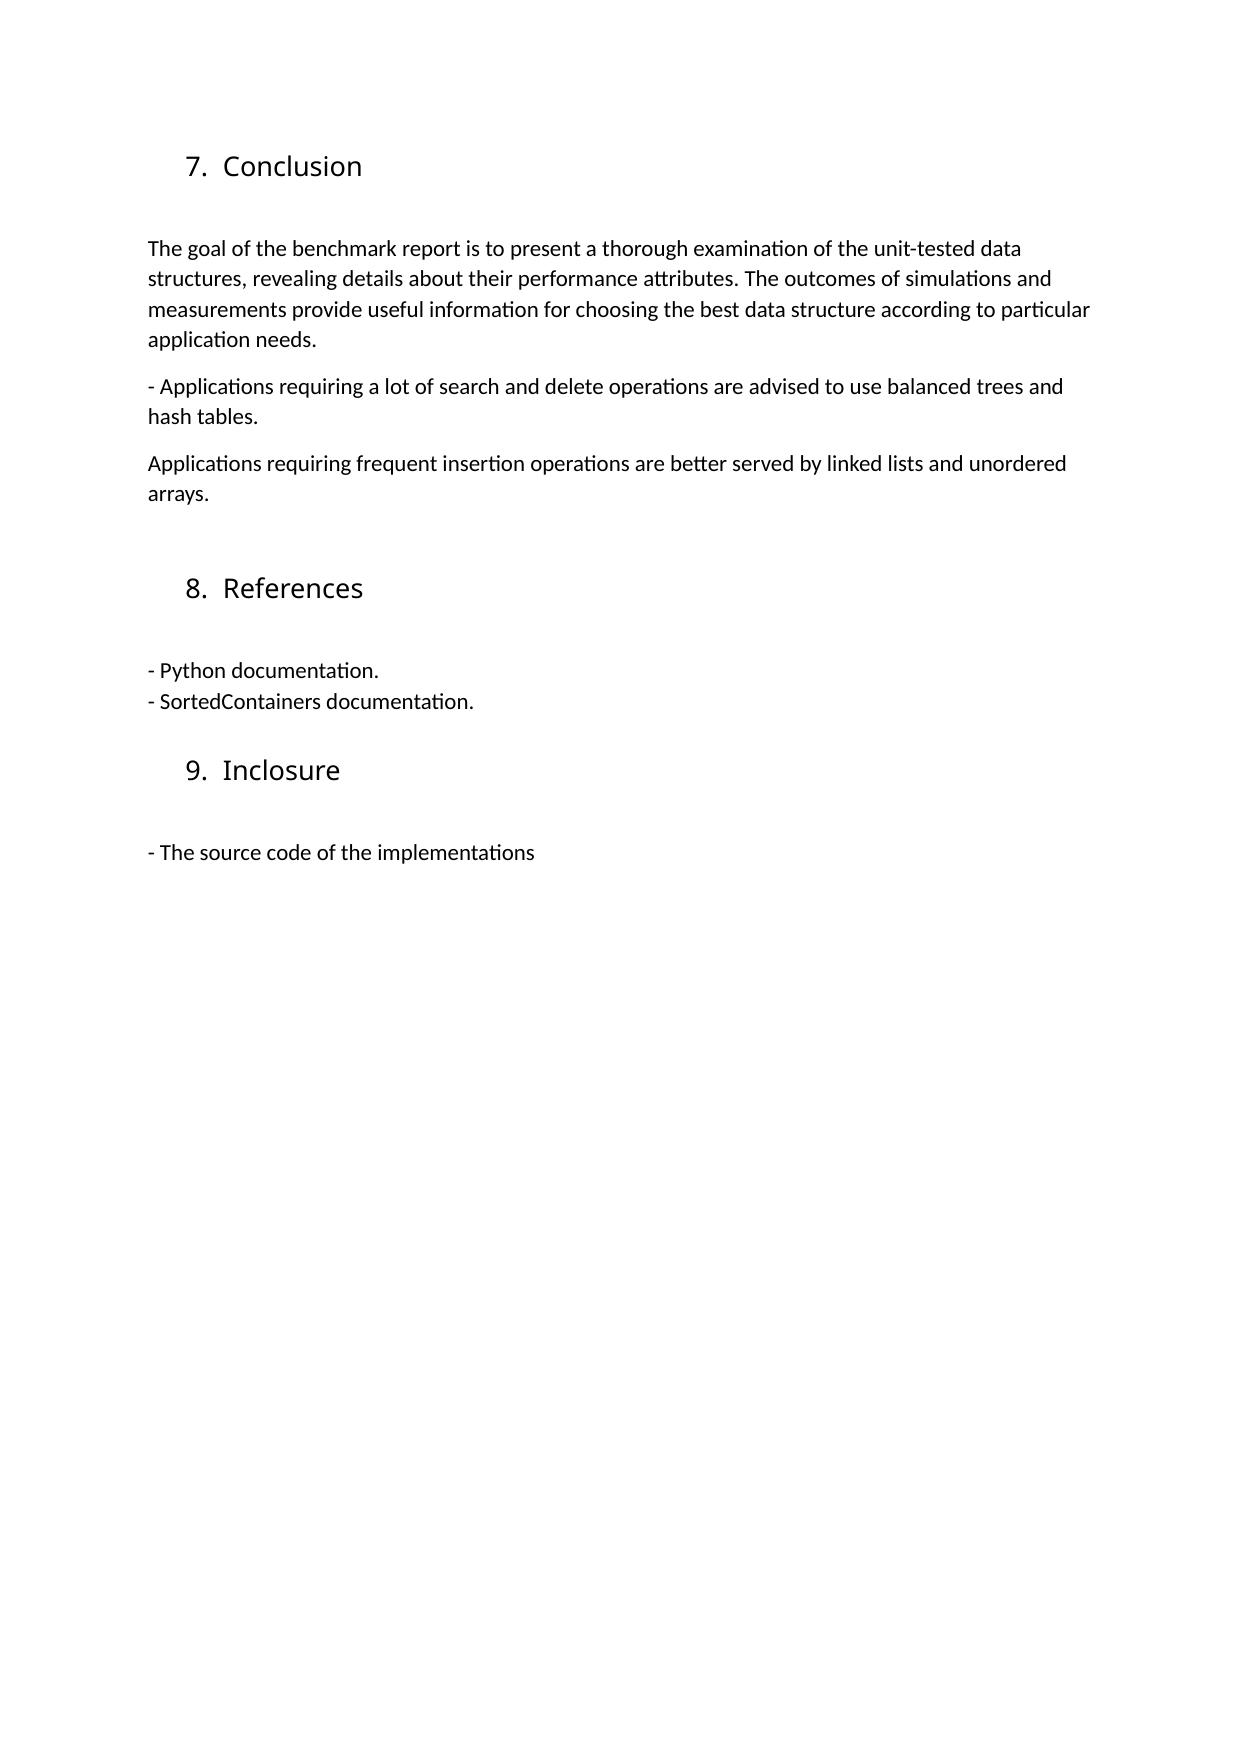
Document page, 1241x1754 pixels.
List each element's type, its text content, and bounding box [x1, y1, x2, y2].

text - The source code of the implementations [148, 838, 1093, 866]
text The goal of the benchmark report is to present a thorough examination of the unit-tested data structures, revealing details about their performance attributes. The outcomes of simulations and measurements provide useful information for choosing the best data structure according to particular application needs. [148, 234, 1093, 353]
text Applications requiring frequent insertion operations are better served by linked lists and unordered arrays. [148, 449, 1093, 507]
subtitle References [185, 570, 1093, 607]
text - SortedContainers documentation. [148, 687, 1093, 715]
text - Python documentation. [148, 657, 1093, 684]
subtitle Conclusion [185, 148, 1093, 184]
subtitle Inclosure [185, 751, 1093, 788]
text - Applications requiring a lot of search and delete operations are advised to use balanced trees and hash tables. [148, 372, 1093, 430]
